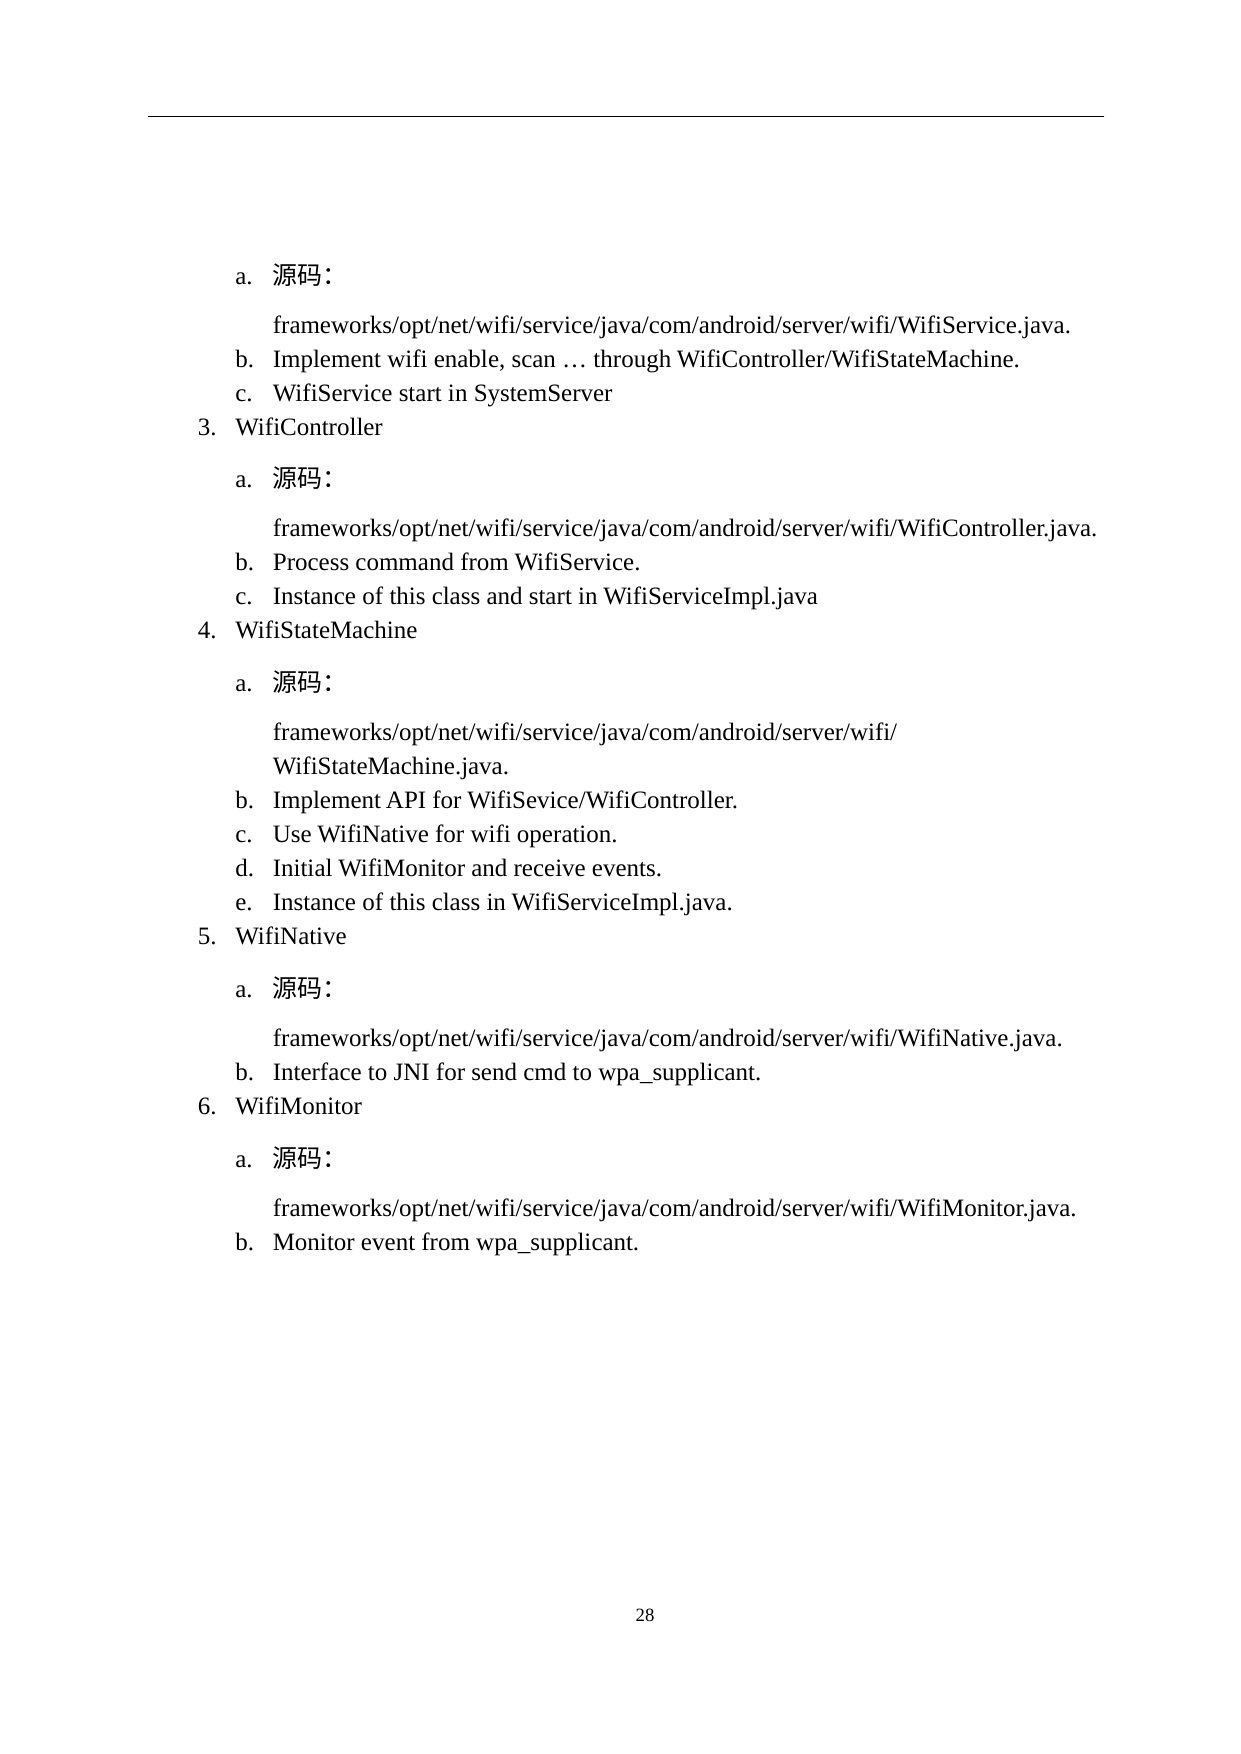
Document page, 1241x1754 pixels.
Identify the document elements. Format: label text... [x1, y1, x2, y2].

list WifiStateMachine [198, 613, 1104, 647]
list Process command from WifiService. [235, 545, 1104, 579]
list frameworks/opt/net/wifi/service/java/com/android/server/wifi/WifiService.java. [273, 307, 1104, 341]
list Initial WifiMonitor and receive events. [235, 851, 1104, 884]
list 源码： [235, 952, 1104, 1020]
list Instance of this class in WifiServiceImpl.java. [235, 884, 1104, 918]
list 源码： [235, 647, 1104, 715]
list frameworks/opt/net/wifi/service/java/com/android/server/wifi/WifiController.java. [273, 511, 1104, 545]
list 源码： [235, 1122, 1104, 1190]
list Instance of this class and start in WifiServiceImpl.java [235, 579, 1104, 613]
list Implement wifi enable, scan … through WifiController/WifiStateMachine. [235, 341, 1104, 375]
list Use WifiNative for wifi operation. [235, 817, 1104, 851]
list frameworks/opt/net/wifi/service/java/com/android/server/wifi/WifiMonitor.java. [273, 1190, 1104, 1224]
list Implement API for WifiSevice/WifiController. [235, 783, 1104, 817]
list 源码： [235, 443, 1104, 511]
list frameworks/opt/net/wifi/service/java/com/android/server/wifi/WifiNative.java. [273, 1020, 1104, 1054]
list WifiController [198, 409, 1104, 443]
list Monitor event from wpa_supplicant. [235, 1224, 1104, 1258]
list WifiNative [198, 918, 1104, 952]
list WifiService start in SystemServer [235, 375, 1104, 409]
list frameworks/opt/net/wifi/service/java/com/android/server/wifi/WifiStateMachine.java. [273, 715, 1104, 783]
list Interface to JNI for send cmd to wpa_supplicant. [235, 1054, 1104, 1088]
list WifiMonitor [198, 1088, 1104, 1122]
list 源码： [235, 239, 1104, 307]
